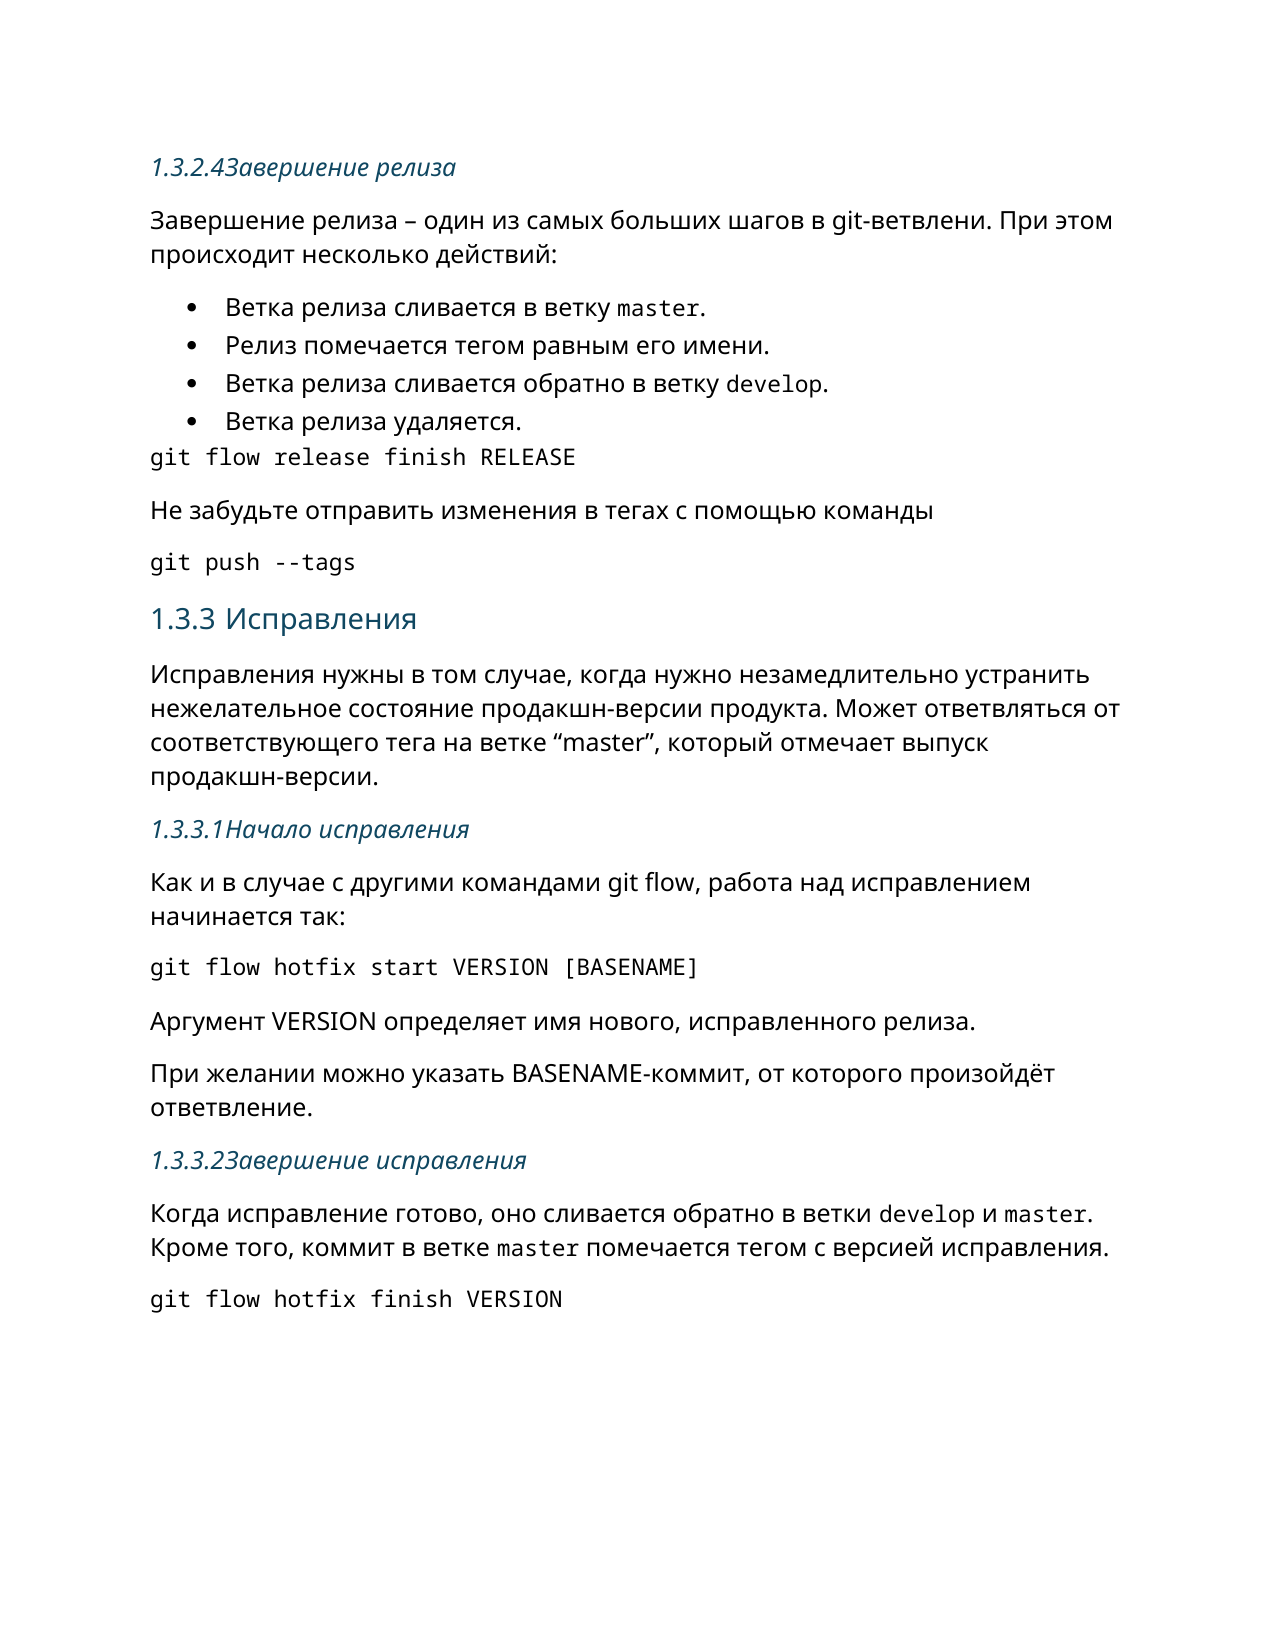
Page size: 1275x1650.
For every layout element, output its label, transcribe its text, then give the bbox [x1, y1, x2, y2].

text git flow hotfix start VERSION [BASENAME] [150, 951, 1125, 982]
subtitle 1.3.3.2 Завершение исправления [150, 1143, 1125, 1177]
subtitle 1.3.3 Исправления [150, 598, 1125, 638]
text При желании можно указать BASENAME-коммит, от которого произойдёт ответвление. [150, 1056, 1125, 1124]
list Ветка релиза сливается в ветку master. [187, 290, 1125, 324]
subtitle 1.3.2.4 Завершение релиза [150, 150, 1125, 184]
list Релиз помечается тегом равным его имени. [187, 327, 1125, 362]
text Исправления нужны в том случае, когда нужно незамедлительно устранить нежелательное состояние продакшн-версии продукта. Может ответвляться от соответствующего тега на ветке “master”, который отмечает выпуск продакшн-версии. [150, 656, 1125, 793]
text git flow hotfix finish VERSION [150, 1282, 1125, 1314]
text git flow release finish RELEASE [150, 441, 1125, 472]
text Завершение релиза – один из самых больших шагов в git-ветвлени. При этом происходит несколько действий: [150, 203, 1125, 271]
text git push --tags [150, 546, 1125, 577]
text Когда исправление готово, оно сливается обратно в ветки develop и master. Кроме того, коммит в ветке master помечается тегом с версией исправления. [150, 1196, 1125, 1264]
text Аргумент VERSION определяет имя нового, исправленного релиза. [150, 1003, 1125, 1037]
text Не забудьте отправить изменения в тегах с помощью команды [150, 493, 1125, 527]
subtitle 1.3.3.1 Начало исправления [150, 811, 1125, 845]
list Ветка релиза сливается обратно в ветку develop. [187, 365, 1125, 399]
list Ветка релиза удаляется. [187, 403, 1125, 437]
text Как и в случае с другими командами git flow, работа над исправлением начинается так: [150, 864, 1125, 932]
